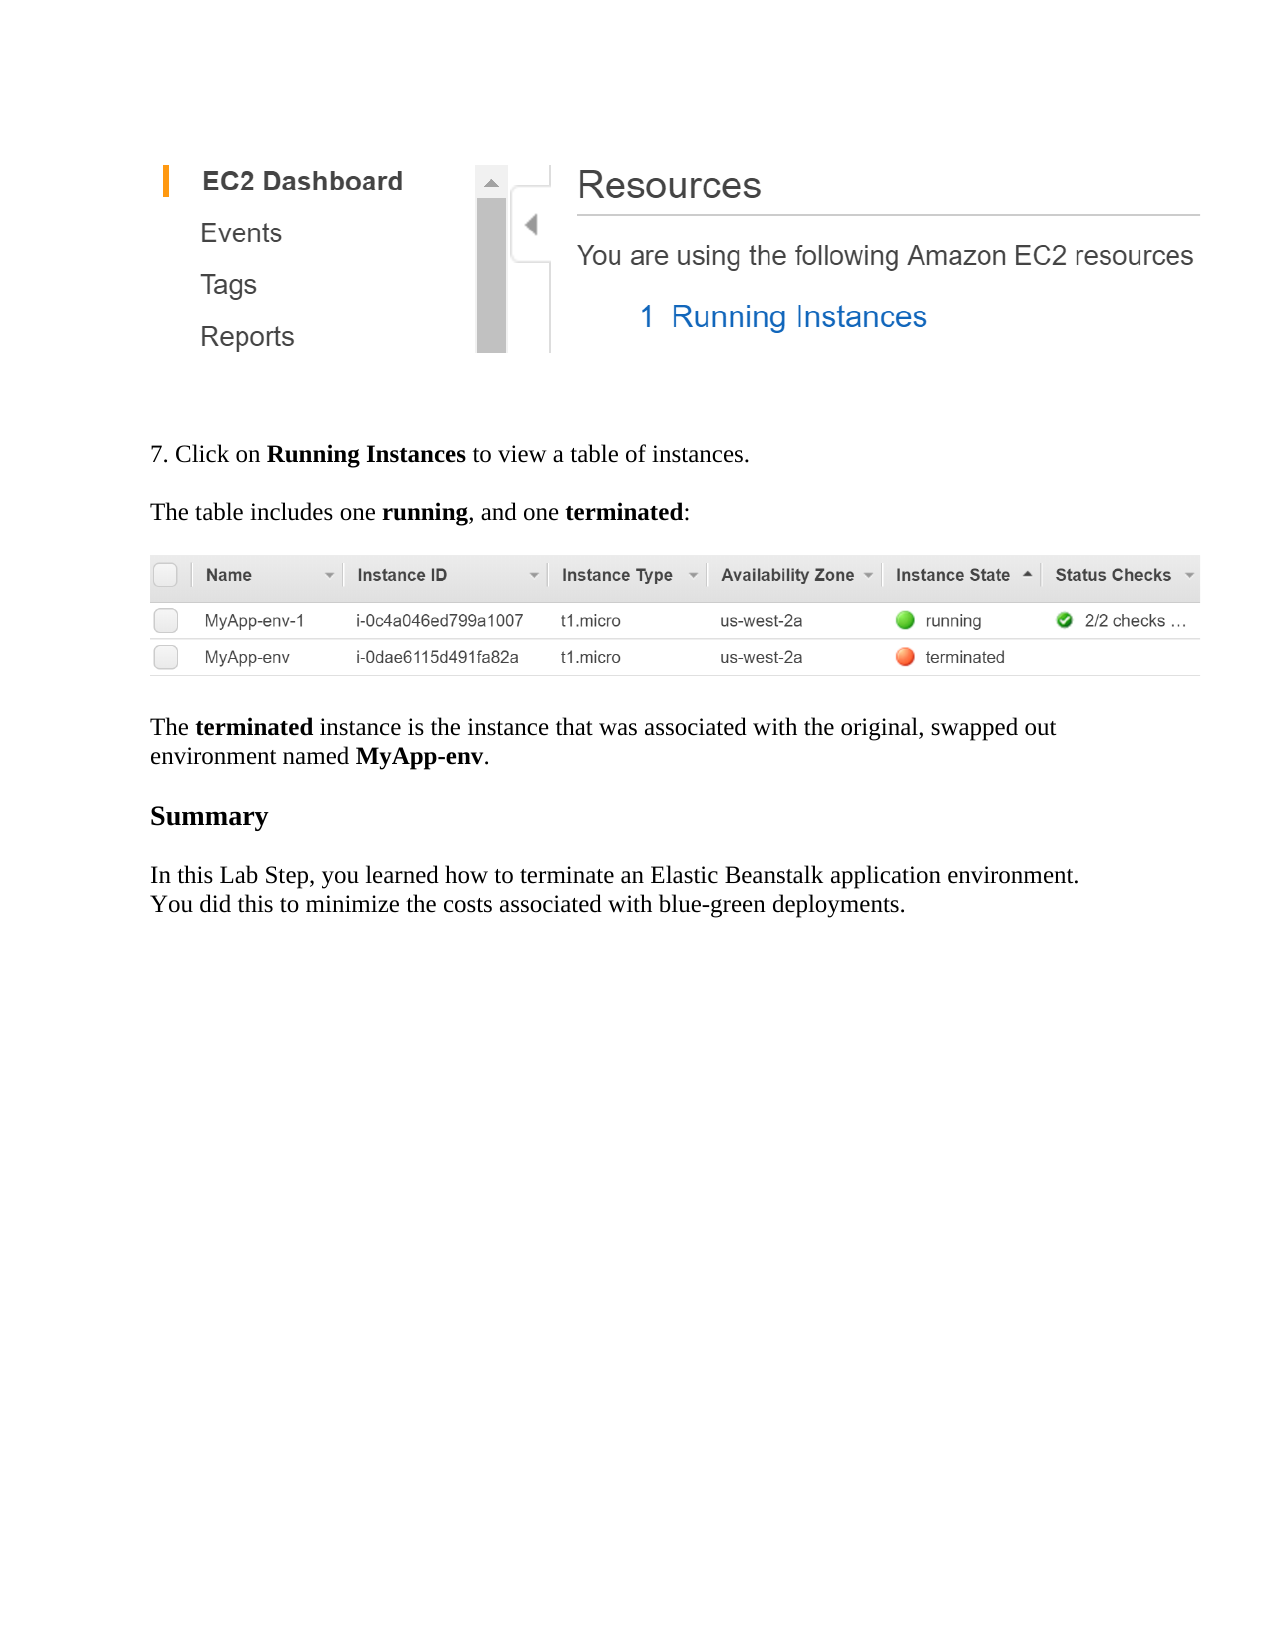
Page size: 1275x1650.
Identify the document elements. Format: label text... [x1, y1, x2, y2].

text 7. Click on Running Instances to view a table of instances. [150, 439, 1125, 468]
picture [150, 555, 1200, 683]
picture [150, 150, 1200, 353]
text Summary [150, 799, 1125, 831]
text In this Lab Step, you learned how to terminate an Elastic Beanstalk application environment. You did this to minimize the costs associated with blue-green deployments. [150, 860, 1125, 918]
text The table includes one running, and one terminated: [150, 497, 1125, 526]
text The terminated instance is the instance that was associated with the original, swapped out environment named MyApp-env. [150, 712, 1125, 769]
